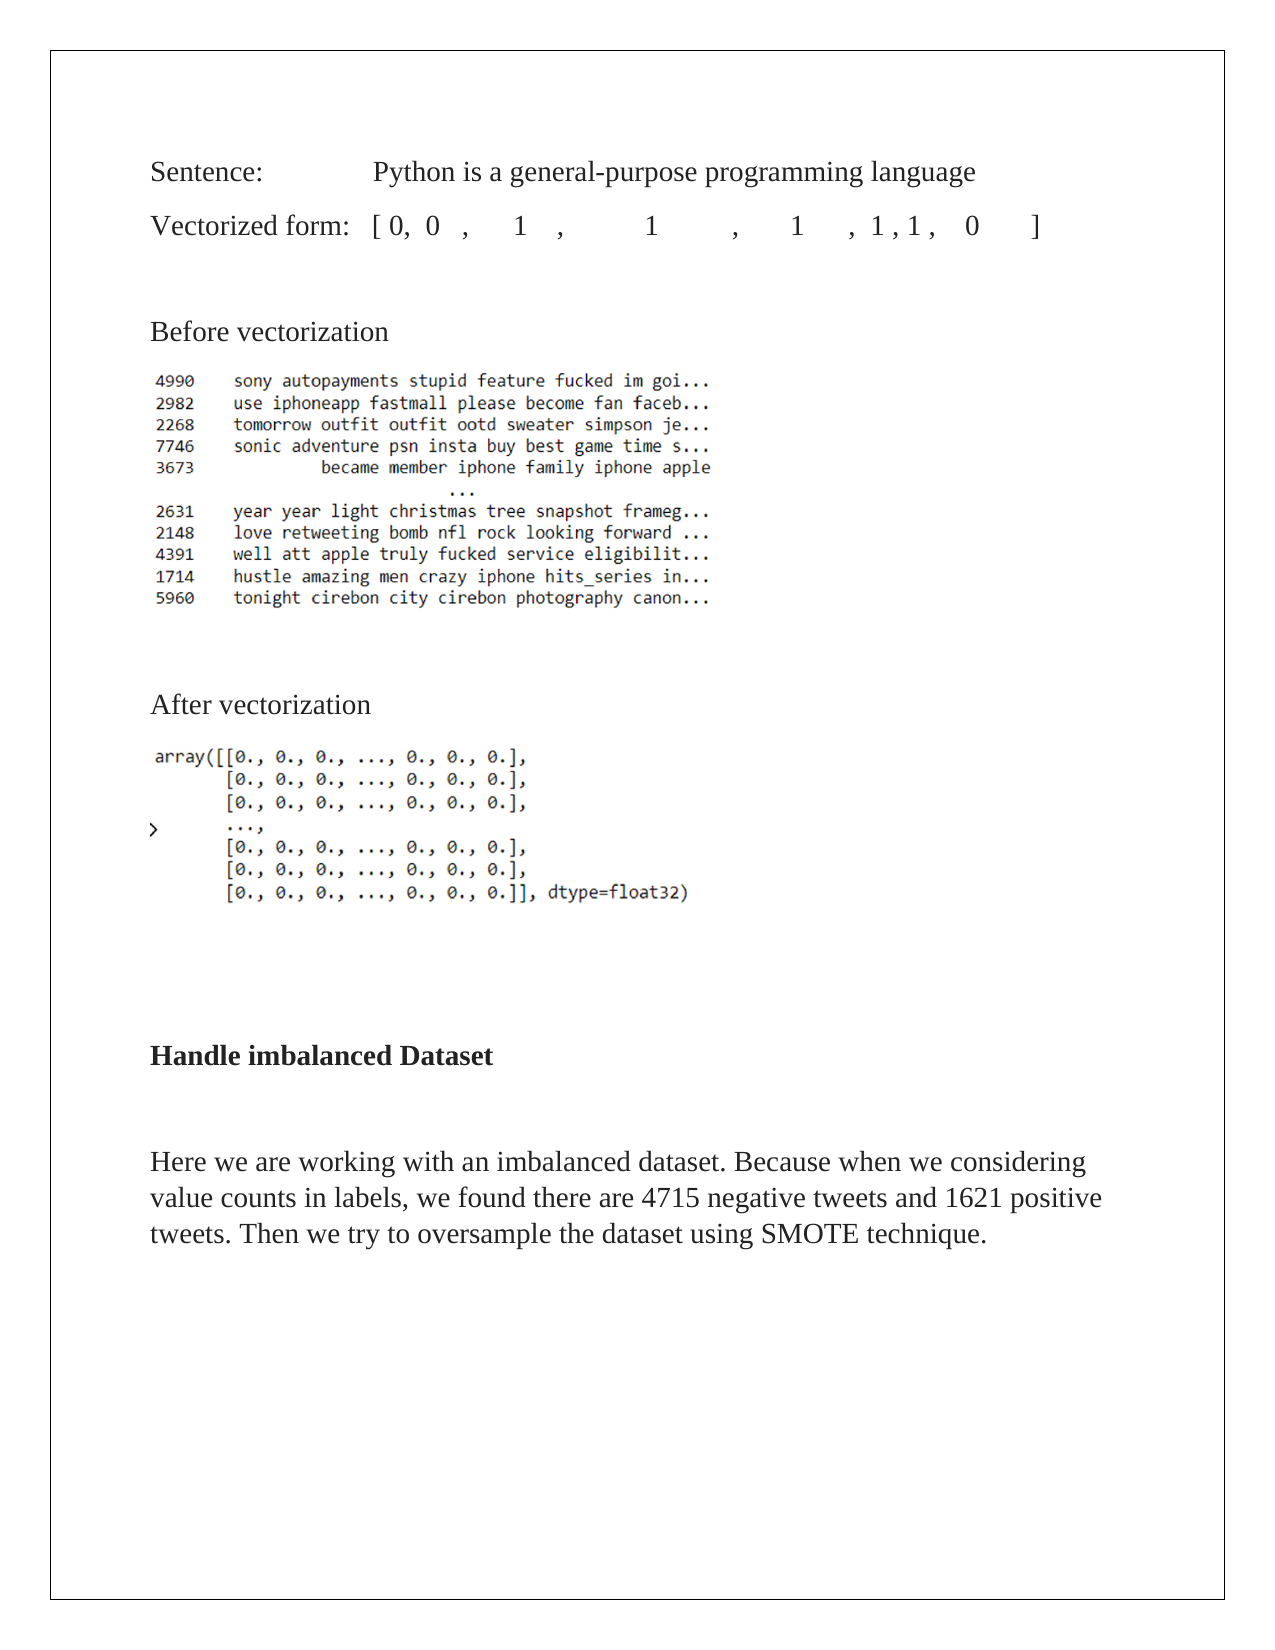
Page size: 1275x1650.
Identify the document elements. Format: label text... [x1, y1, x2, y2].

text After vectorization [150, 687, 1117, 720]
text Sentence: Python is a general-purpose programming language [150, 154, 1117, 188]
text Before vectorization [150, 314, 1117, 347]
picture [150, 740, 693, 912]
picture [150, 367, 719, 614]
text Here we are working with an imbalanced dataset. Because when we considering value counts in labels, we found there are 4715 negative tweets and 1621 positive tweets. Then we try to oversample the dataset using SMOTE technique. [150, 1144, 1117, 1250]
text Handle imbalanced Dataset [150, 1038, 1117, 1071]
text Vectorized form: [ 0, 0 , 1 , 1 , 1 , 1 , 1 , 0 ] [150, 208, 1117, 241]
